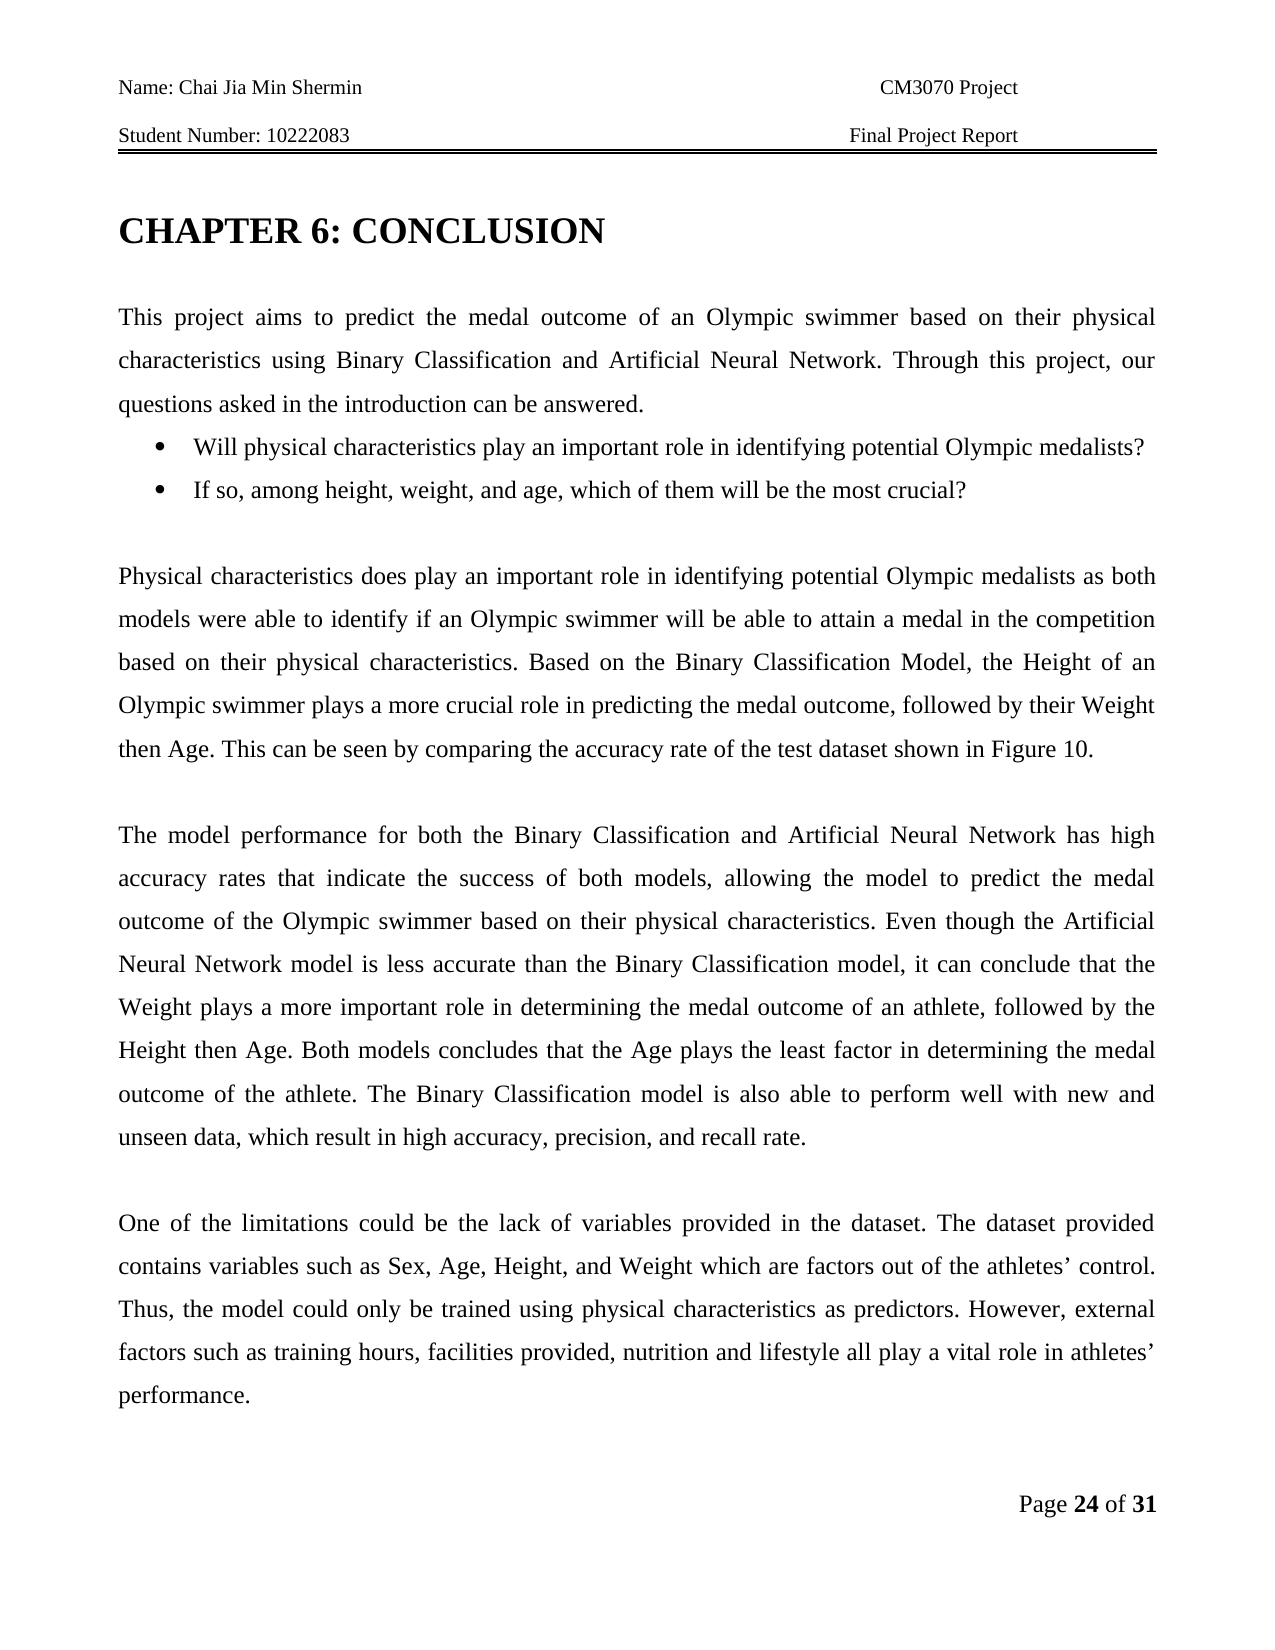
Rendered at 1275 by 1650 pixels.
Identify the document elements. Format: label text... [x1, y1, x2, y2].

text The model performance for both the Binary Classification and Artificial Neural Network has high accuracy rates that indicate the success of both models, allowing the model to predict the medal outcome of the Olympic swimmer based on their physical characteristics. Even though the Artificial Neural Network model is less accurate than the Binary Classification model, it can conclude that the Weight plays a more important role in determining the medal outcome of an athlete, followed by the Height then Age. Both models concludes that the Age plays the least factor in determining the medal outcome of the athlete. The Binary Classification model is also able to perform well with new and unseen data, which result in high accuracy, precision, and recall rate. [118, 820, 1157, 1151]
text This project aims to predict the medal outcome of an Olympic swimmer based on their physical characteristics using Binary Classification and Artificial Neural Network. Through this project, our questions asked in the introduction can be answered. [118, 302, 1157, 417]
text Physical characteristics does play an important role in identifying potential Olympic medalists as both models were able to identify if an Olympic swimmer will be able to attain a medal in the competition based on their physical characteristics. Based on the Binary Classification Model, the Height of an Olympic swimmer plays a more crucial role in predicting the medal outcome, followed by their Weight then Age. This can be seen by comparing the accuracy rate of the test dataset shown in Figure 10. [118, 561, 1157, 762]
list Will physical characteristics play an important role in identifying potential Olympic medalists? [156, 432, 1157, 461]
subtitle CHAPTER 6: CONCLUSION [118, 209, 1157, 252]
text One of the limitations could be the lack of variables provided in the dataset. The dataset provided contains variables such as Sex, Age, Height, and Weight which are factors out of the athletes’ control. Thus, the model could only be trained using physical characteristics as predictors. However, external factors such as training hours, facilities provided, nutrition and lifestyle all play a vital role in athletes’ performance. [118, 1208, 1157, 1409]
list If so, among height, weight, and age, which of them will be the most crucial? [156, 475, 1157, 504]
